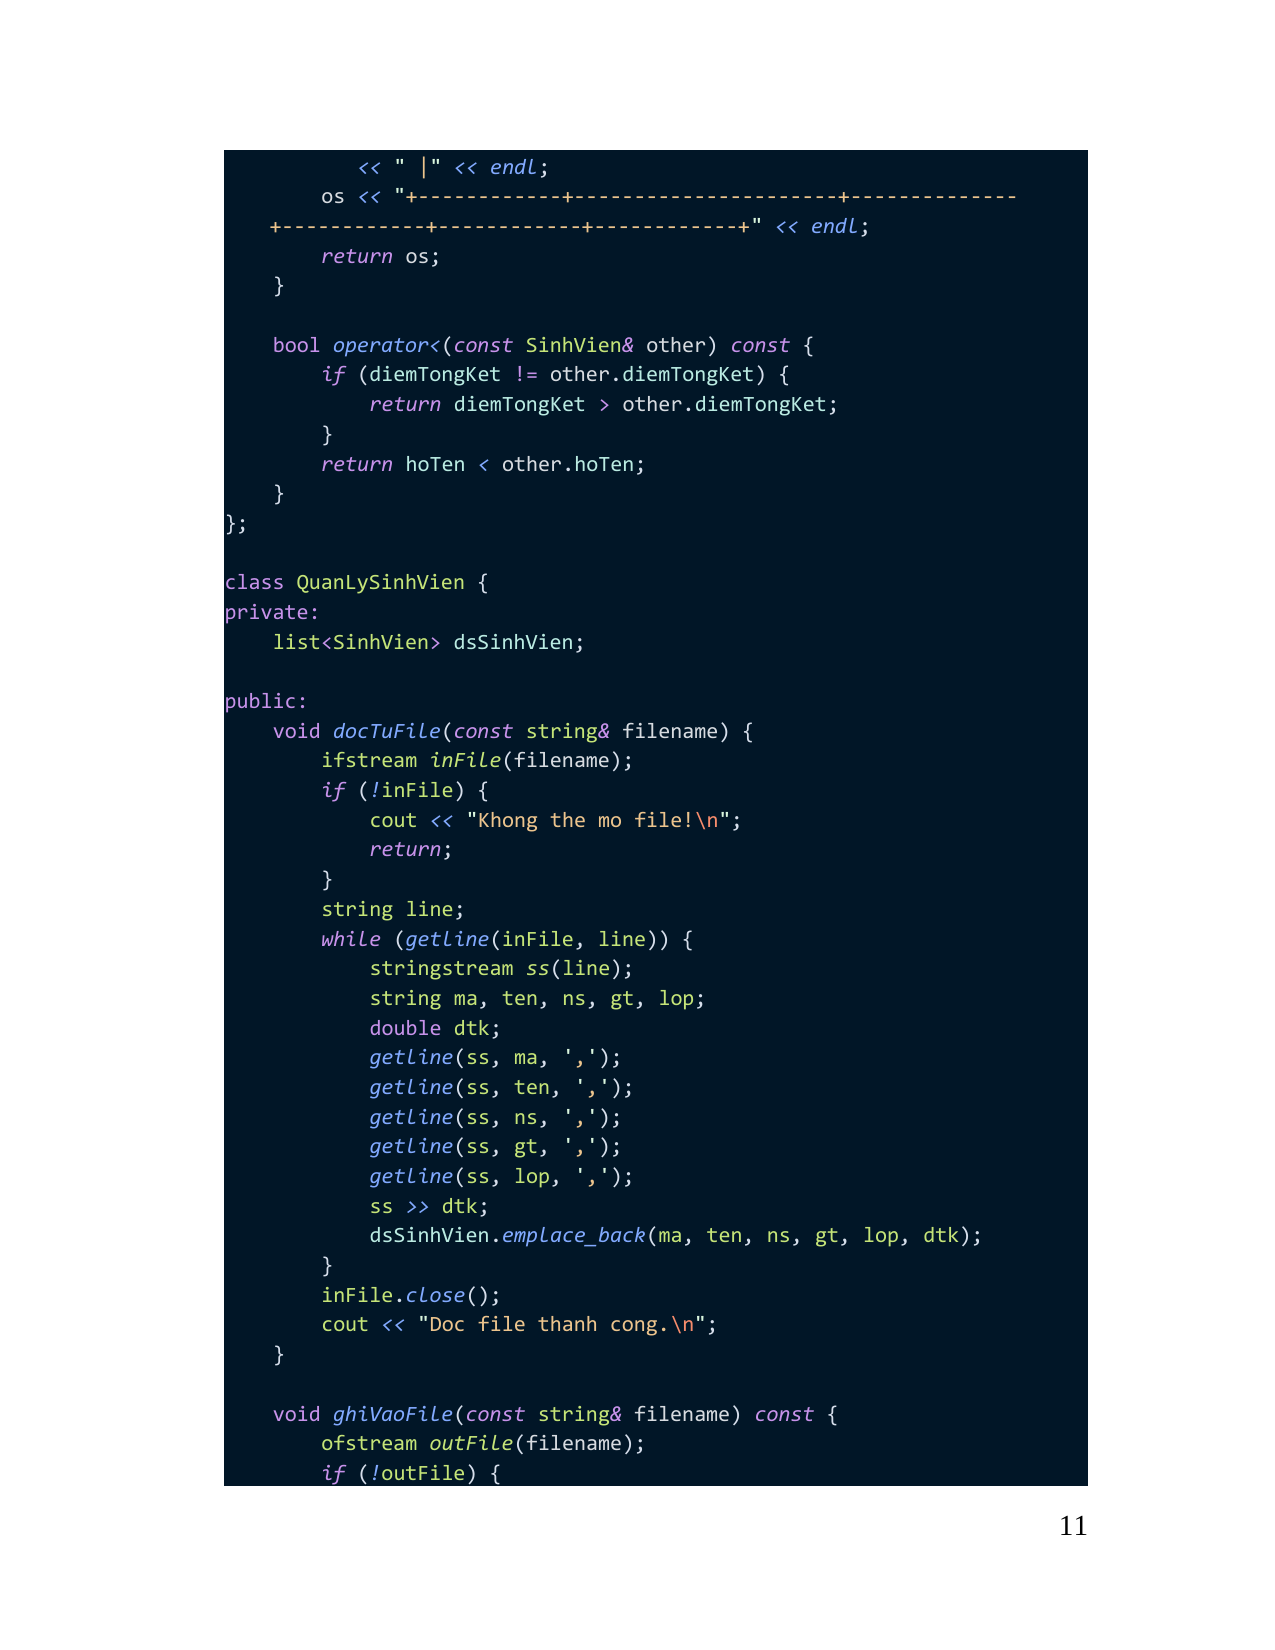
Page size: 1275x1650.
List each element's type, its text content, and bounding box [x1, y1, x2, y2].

text bool operator<(const SinhVien& other) const { [224, 328, 1088, 358]
text double dtk; [224, 1011, 1088, 1041]
text } [224, 1337, 1088, 1367]
text string ma, ten, ns, gt, lop; [224, 981, 1088, 1011]
text getline(ss, ten, ','); [224, 1070, 1088, 1100]
text inFile.close(); [224, 1278, 1088, 1308]
text return os; [224, 239, 1088, 269]
text } [224, 269, 1088, 298]
text cout << "Khong the mo file!\n"; [224, 803, 1088, 833]
text }; [224, 506, 1088, 536]
text getline(ss, ns, ','); [224, 1100, 1088, 1130]
text } [224, 477, 1088, 506]
text void docTuFile(const string& filename) { [224, 714, 1088, 744]
text getline(ss, ma, ','); [224, 1041, 1088, 1070]
text ifstream inFile(filename); [224, 744, 1088, 773]
text if (diemTongKet != other.diemTongKet) { [224, 358, 1088, 387]
text ofstream outFile(filename); [224, 1427, 1088, 1456]
text cout << "Doc file thanh cong.\n"; [224, 1308, 1088, 1337]
text if (!inFile) { [224, 773, 1088, 803]
text public: [224, 684, 1088, 714]
text } [224, 862, 1088, 892]
text void ghiVaoFile(const string& filename) const { [224, 1397, 1088, 1427]
text << " |" << endl; [224, 150, 1088, 180]
text } [224, 417, 1088, 447]
text getline(ss, gt, ','); [224, 1130, 1088, 1159]
text return; [224, 833, 1088, 862]
text class QuanLySinhVien { [224, 566, 1088, 595]
text return hoTen < other.hoTen; [224, 447, 1088, 477]
text os << "+------------+----------------------+--------------+------------+------------+------------+" << endl; [224, 180, 1088, 239]
text private: [224, 595, 1088, 625]
text dsSinhVien.emplace_back(ma, ten, ns, gt, lop, dtk); [224, 1219, 1088, 1248]
text while (getline(inFile, line)) { [224, 922, 1088, 952]
text list<SinhVien> dsSinhVien; [224, 625, 1088, 655]
text string line; [224, 892, 1088, 922]
text if (!outFile) { [224, 1456, 1088, 1486]
text } [224, 1248, 1088, 1278]
text getline(ss, lop, ','); [224, 1159, 1088, 1189]
text stringstream ss(line); [224, 952, 1088, 981]
text ss >> dtk; [224, 1189, 1088, 1219]
text return diemTongKet > other.diemTongKet; [224, 387, 1088, 417]
